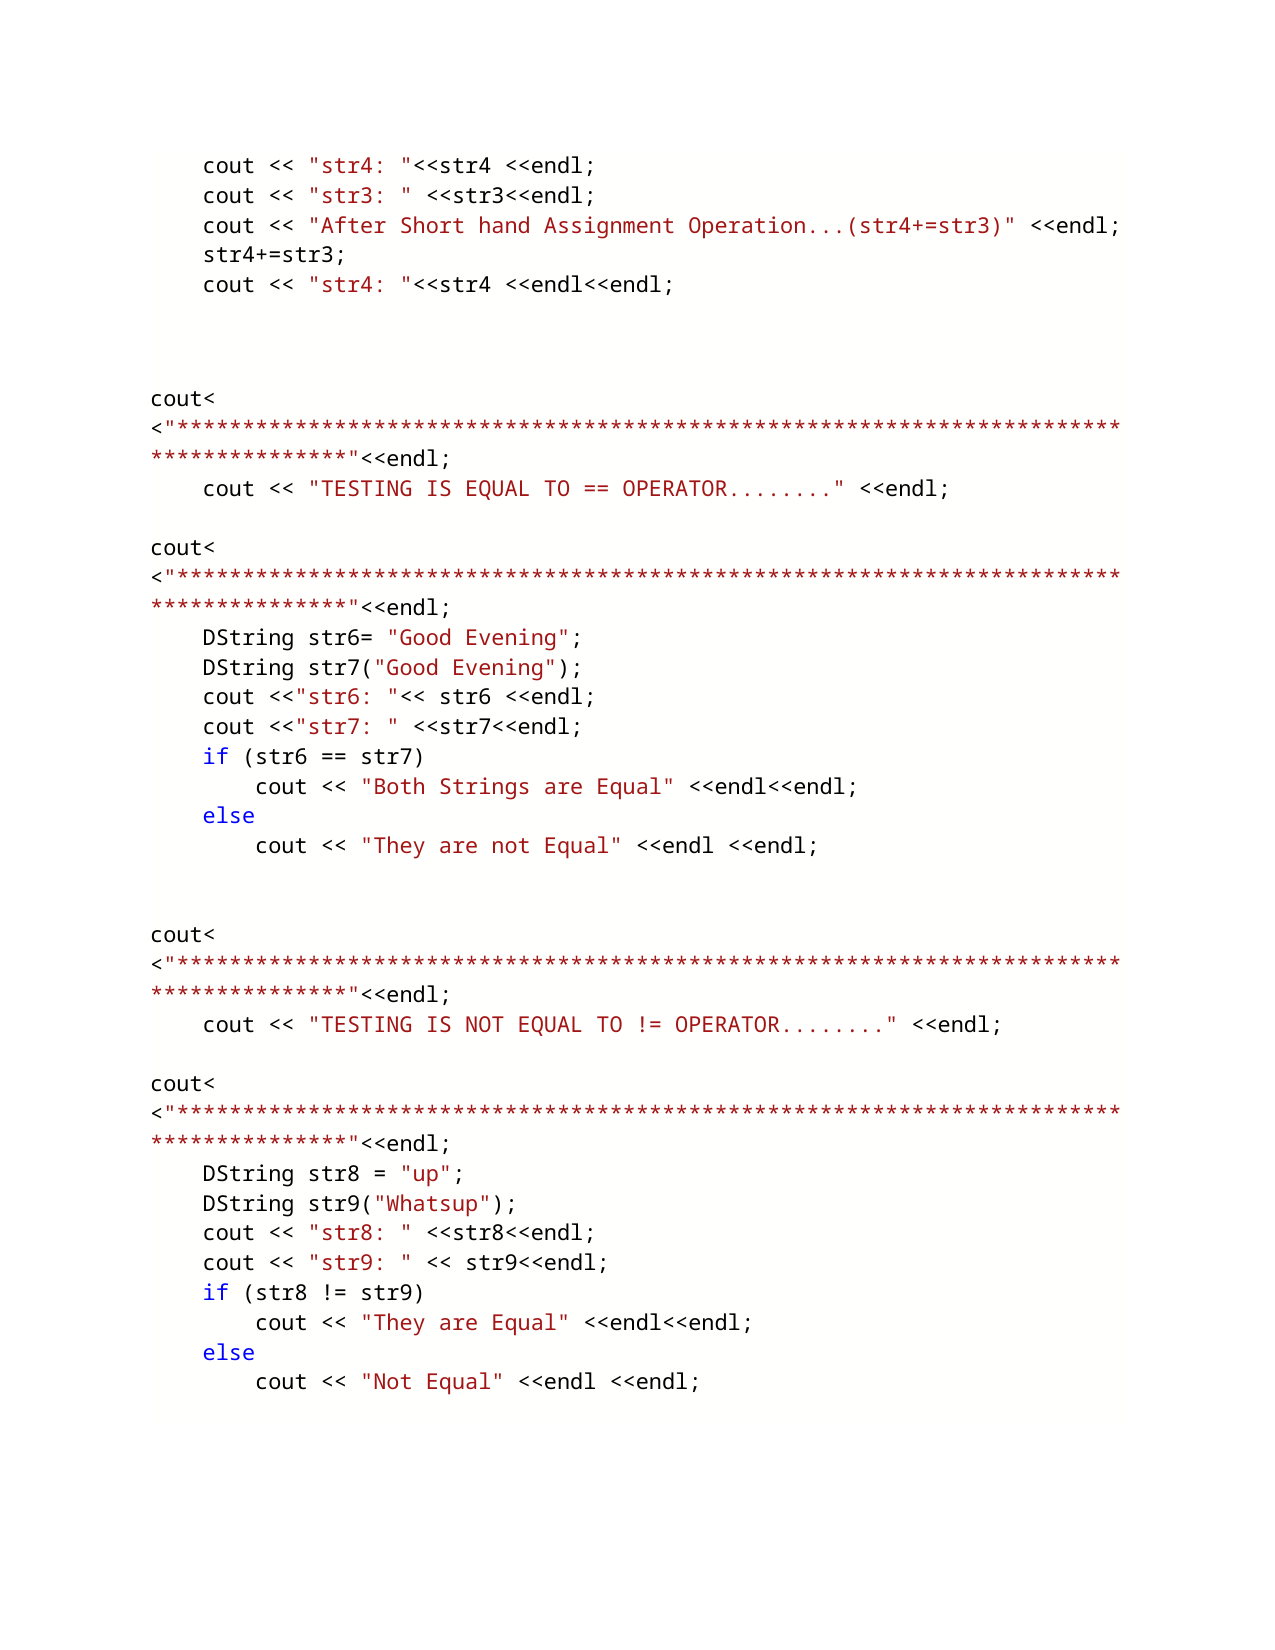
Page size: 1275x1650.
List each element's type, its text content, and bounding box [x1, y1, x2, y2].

text cout << "They are Equal" <<endl<<endl; [150, 1307, 1125, 1336]
text cout << "str4: "<<str4 <<endl<<endl; [150, 269, 1125, 299]
text cout<<"***************************************************************************************"<<endl; [150, 890, 1125, 1009]
text cout << "Not Equal" <<endl <<endl; [150, 1366, 1125, 1396]
text cout << "Both Strings are Equal" <<endl<<endl; [150, 771, 1125, 800]
text cout << "After Short hand Assignment Operation...(str4+=str3)" <<endl; [150, 209, 1125, 239]
text cout << "str8: " <<str8<<endl; [150, 1217, 1125, 1247]
text cout<<"***************************************************************************************"<<endl; [150, 1039, 1125, 1158]
text DString str6= "Good Evening"; [150, 622, 1125, 651]
text DString str9("Whatsup"); [150, 1187, 1125, 1217]
text if (str6 == str7) [150, 741, 1125, 771]
text str4+=str3; [150, 239, 1125, 269]
text if (str8 != str9) [150, 1277, 1125, 1307]
text cout <<"str6: "<< str6 <<endl; [150, 681, 1125, 711]
text cout<<"***************************************************************************************"<<endl; [150, 503, 1125, 622]
text cout << "They are not Equal" <<endl <<endl; [150, 830, 1125, 860]
text DString str7("Good Evening"); [150, 651, 1125, 681]
text else [150, 1336, 1125, 1366]
text cout << "str4: "<<str4 <<endl; [150, 150, 1125, 180]
text cout <<"str7: " <<str7<<endl; [150, 711, 1125, 741]
text DString str8 = "up"; [150, 1158, 1125, 1187]
text else [150, 800, 1125, 830]
text cout << "TESTING IS EQUAL TO == OPERATOR........" <<endl; [150, 473, 1125, 503]
text cout<<"***************************************************************************************"<<endl; [150, 354, 1125, 473]
text cout << "TESTING IS NOT EQUAL TO != OPERATOR........" <<endl; [150, 1009, 1125, 1039]
text cout << "str3: " <<str3<<endl; [150, 180, 1125, 209]
text cout << "str9: " << str9<<endl; [150, 1247, 1125, 1277]
